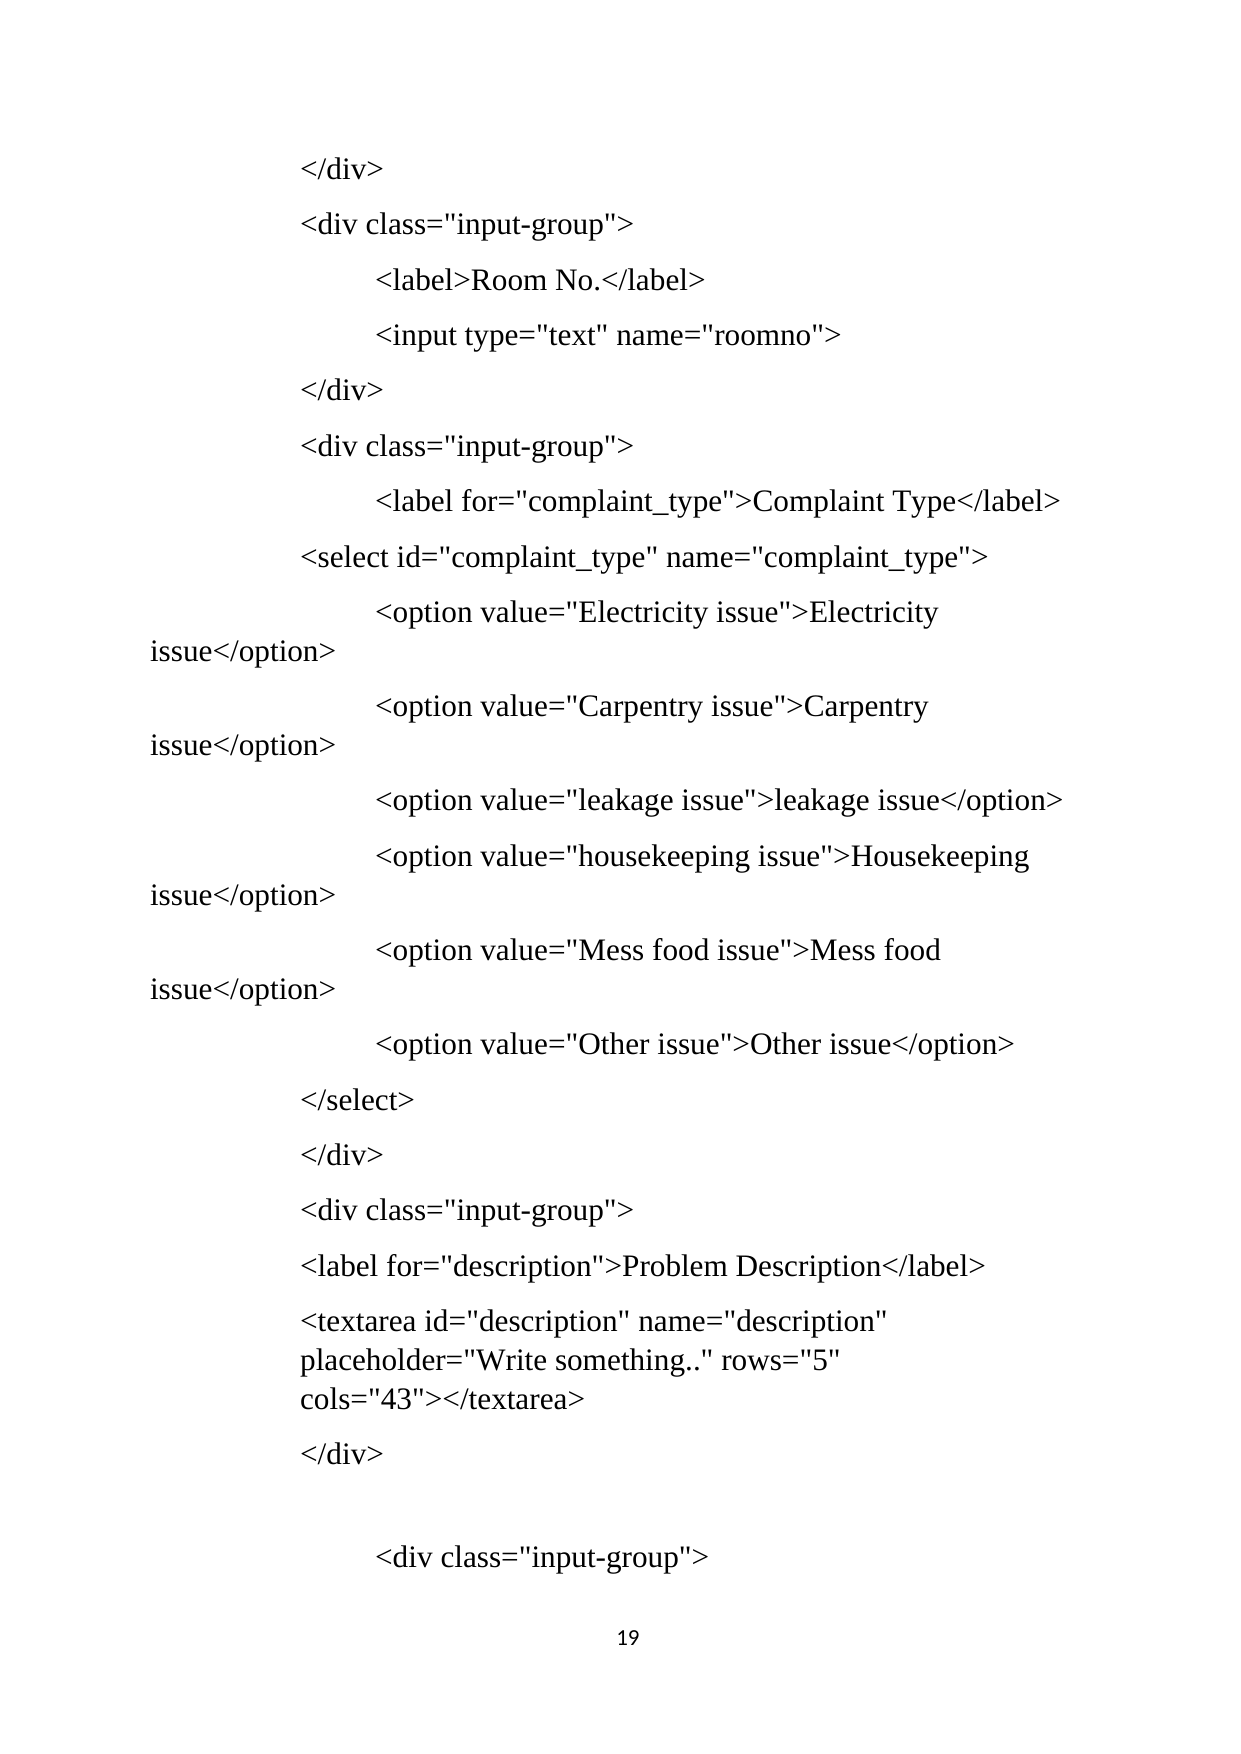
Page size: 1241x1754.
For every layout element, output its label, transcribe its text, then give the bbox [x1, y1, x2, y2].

text <option value="Mess food issue">Mess food issue</option> [150, 931, 1105, 1006]
text </div> [150, 1136, 1105, 1172]
text <label>Room No.</label> [150, 261, 1105, 297]
text <option value="leakage issue">leakage issue</option> [150, 782, 1105, 818]
text <option value="Electricity issue">Electricity issue</option> [150, 593, 1105, 668]
text <div class="input-group"> [150, 205, 1105, 241]
text <option value="Other issue">Other issue</option> [150, 1025, 1105, 1061]
text <option value="Carpentry issue">Carpentry issue</option> [150, 687, 1105, 762]
text </div> [150, 150, 1105, 186]
text <label for="description">Problem Description</label> [150, 1247, 1105, 1283]
text <input type="text" name="roomno"> [150, 316, 1105, 352]
text </select> [150, 1081, 1105, 1117]
text <textarea id="description" name="description" placeholder="Write something.." rows="5" cols="43"></textarea> [300, 1302, 1105, 1416]
text <div class="input-group"> [150, 1192, 1105, 1228]
text </div> [150, 372, 1105, 408]
text </div> [225, 1435, 1105, 1471]
text <option value="housekeeping issue">Housekeeping issue</option> [150, 837, 1105, 912]
text <div class="input-group"> [225, 1538, 1105, 1574]
text <select id="complaint_type" name="complaint_type"> [150, 538, 1105, 574]
text <div class="input-group"> [150, 427, 1105, 463]
text <label for="complaint_type">Complaint Type</label> [150, 482, 1105, 518]
